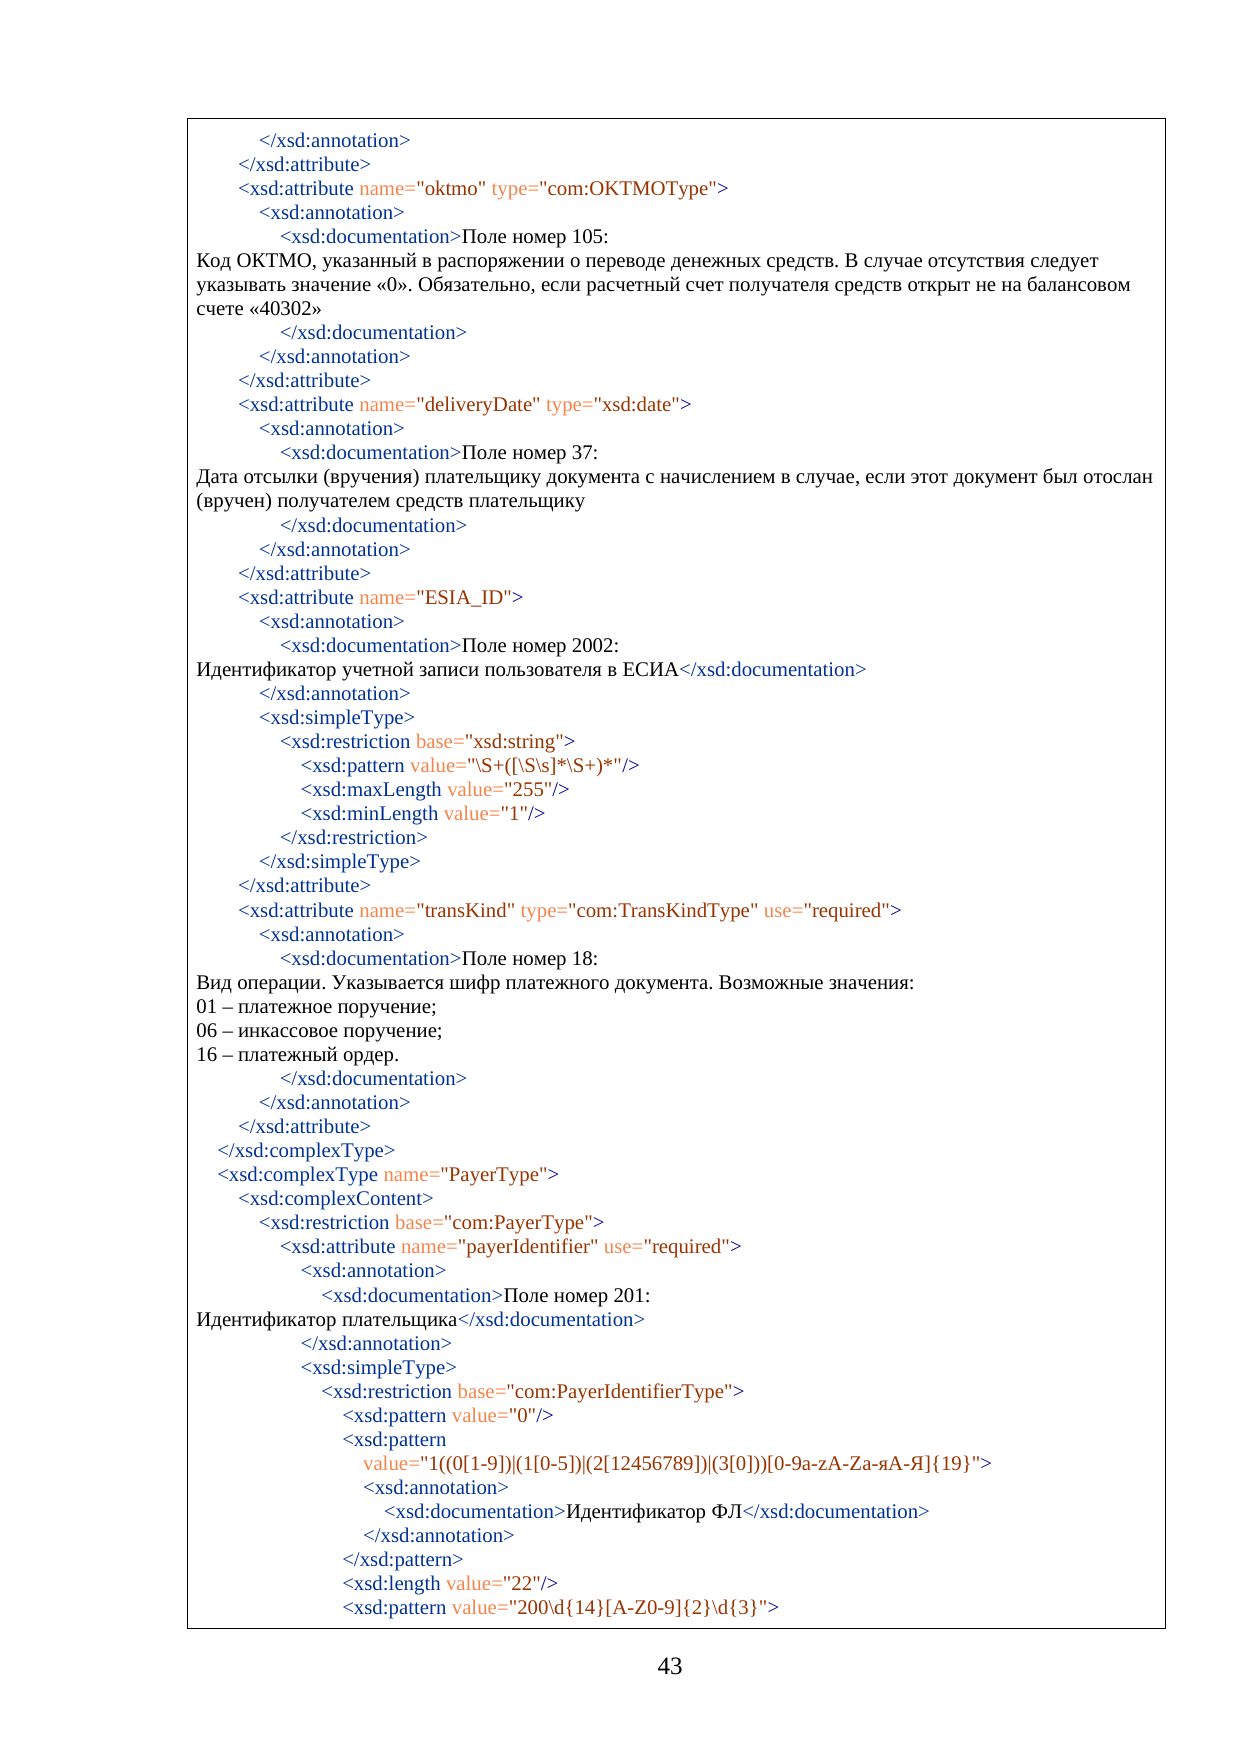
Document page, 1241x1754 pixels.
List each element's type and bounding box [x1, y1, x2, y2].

table_header [188, 119, 1165, 1628]
